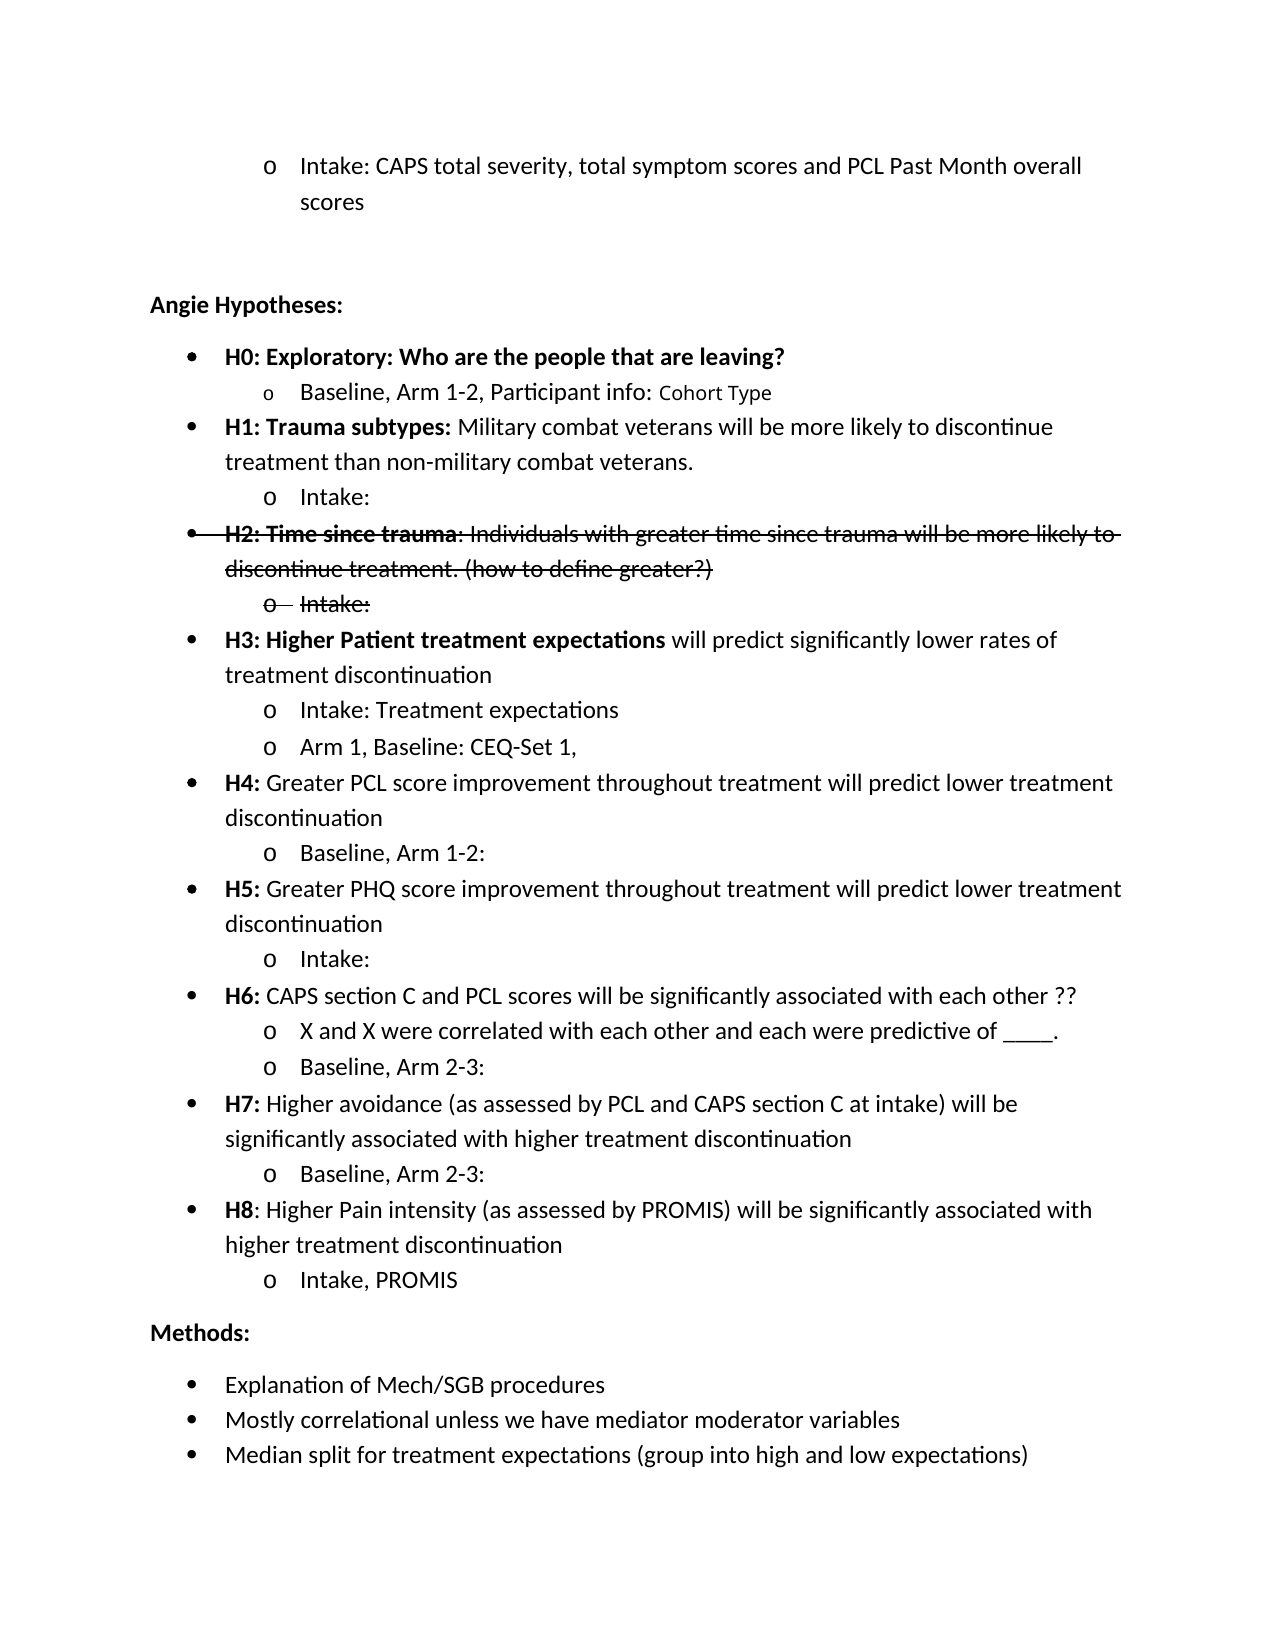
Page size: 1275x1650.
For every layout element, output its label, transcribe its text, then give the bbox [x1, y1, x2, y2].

list Baseline, Arm 2-3: [262, 1051, 1125, 1083]
list Intake: CAPS total severity, total symptom scores and PCL Past Month overall scores [262, 150, 1125, 217]
list H3: Higher Patient treatment expectations will predict significantly lower rates of treatment discontinuation [187, 624, 1125, 690]
list Intake, PROMIS [262, 1264, 1125, 1296]
list H1: Trauma subtypes: Military combat veterans will be more likely to discontinue treatment than non-military combat veterans. [187, 411, 1125, 477]
text Methods: [150, 1317, 1125, 1348]
list X and X were correlated with each other and each were predictive of ____. [262, 1015, 1125, 1047]
list Mostly correlational unless we have mediator moderator variables [187, 1404, 1125, 1435]
list Baseline, Arm 2-3: [262, 1158, 1125, 1190]
list Median split for treatment expectations (group into high and low expectations) [187, 1439, 1125, 1470]
list Intake: [262, 481, 1125, 513]
list Intake: [262, 943, 1125, 975]
text Angie Hypotheses: [150, 289, 1125, 320]
list H2: Time since trauma: Individuals with greater time since trauma will be more likely to discontinue treatment. (how to define greater?) [187, 518, 1125, 583]
list Arm 1, Baseline: CEQ-Set 1, [262, 731, 1125, 762]
list H4: Greater PCL score improvement throughout treatment will predict lower treatment discontinuation [187, 767, 1125, 833]
list Intake: [262, 588, 1125, 619]
list H7: Higher avoidance (as assessed by PCL and CAPS section C at intake) will be significantly associated with higher treatment discontinuation [187, 1088, 1125, 1153]
list H6: CAPS section C and PCL scores will be significantly associated with each other ?? [187, 980, 1125, 1011]
list Baseline, Arm 1-2: [262, 837, 1125, 869]
list Explanation of Mech/SGB procedures [187, 1369, 1125, 1400]
list H5: Greater PHQ score improvement throughout treatment will predict lower treatment discontinuation [187, 873, 1125, 939]
list Intake: Treatment expectations [262, 694, 1125, 726]
list Baseline, Arm 1-2, Participant info: Cohort Type [262, 376, 1125, 407]
list H0: Exploratory: Who are the people that are leaving? [187, 341, 1125, 372]
list H8: Higher Pain intensity (as assessed by PROMIS) will be significantly associated with higher treatment discontinuation [187, 1194, 1125, 1260]
